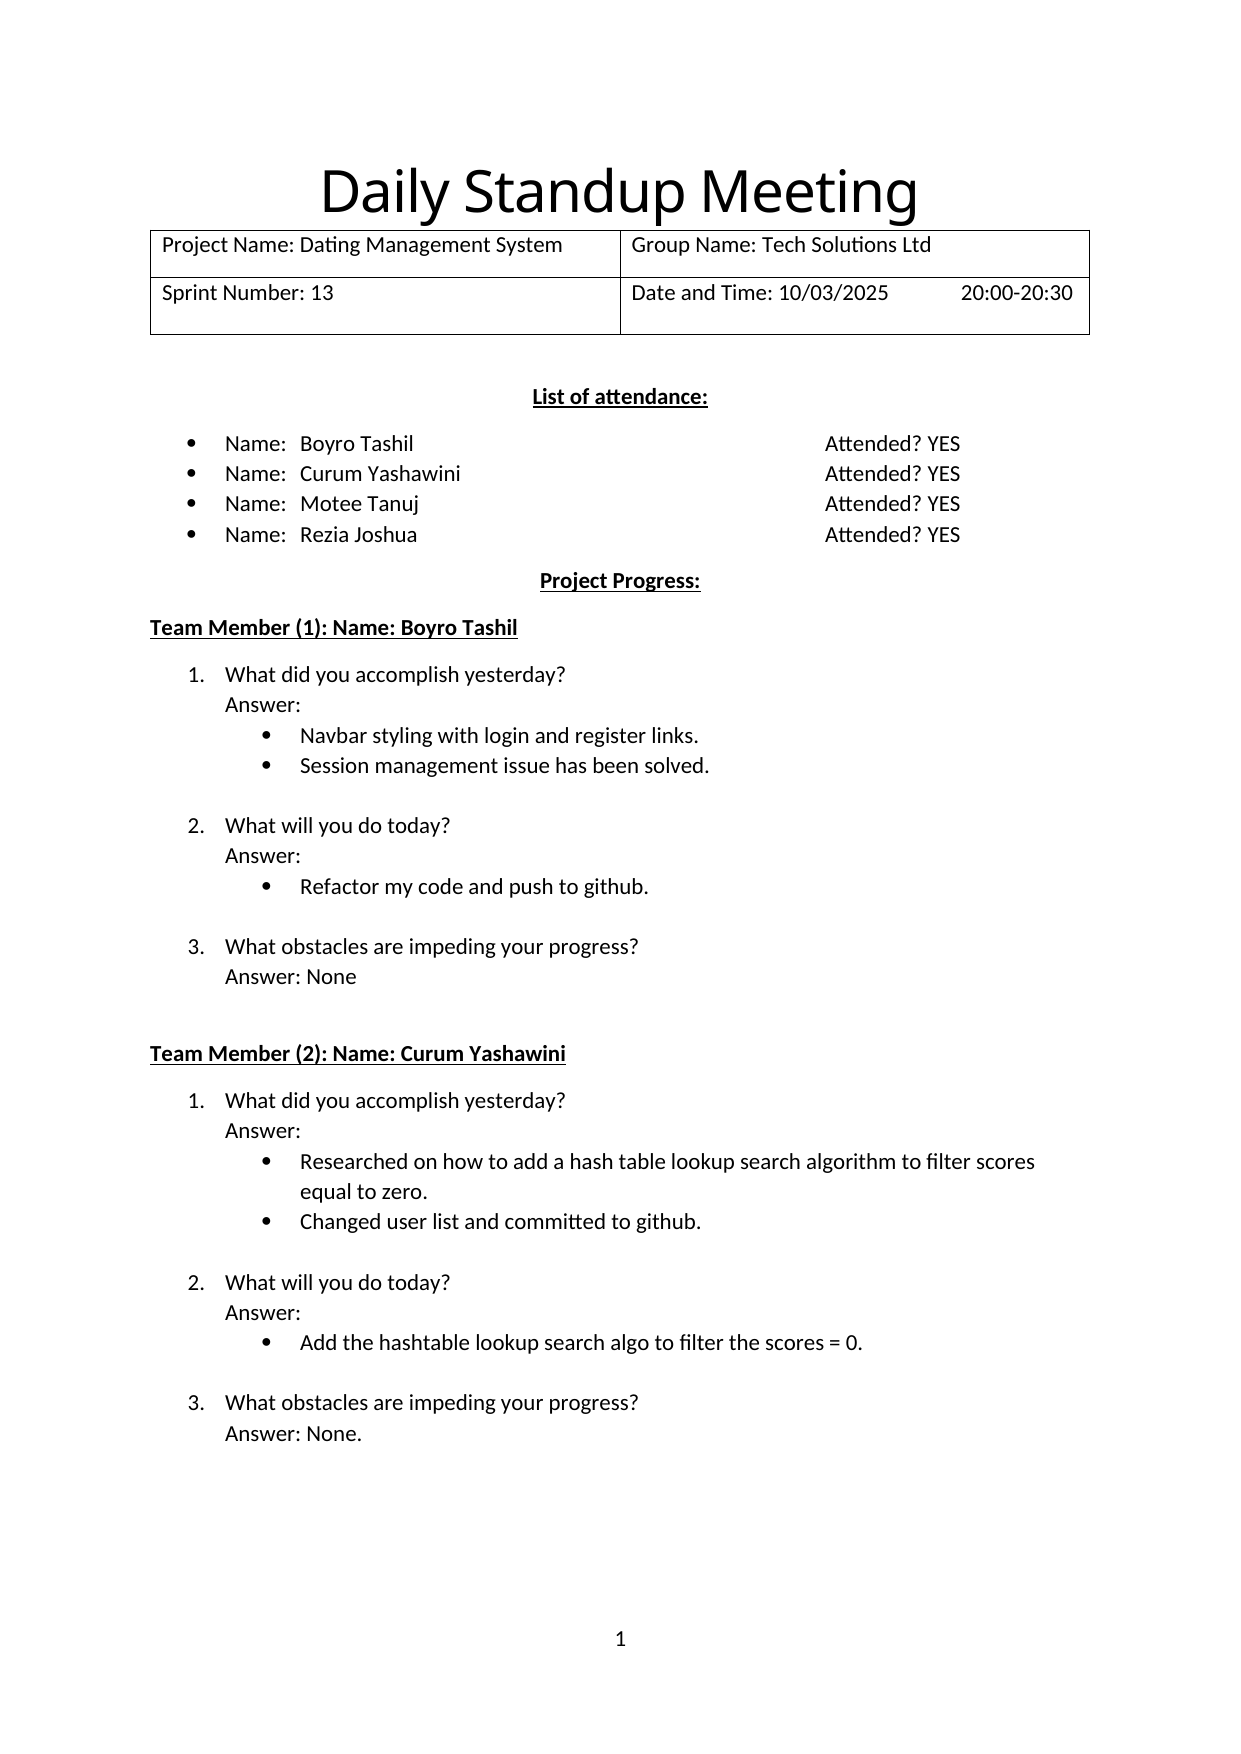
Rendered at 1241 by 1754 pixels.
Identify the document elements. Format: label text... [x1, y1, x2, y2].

list What did you accomplish yesterday? [187, 1086, 1090, 1114]
list Name: Curum Yashawini Attended? YES [187, 459, 1090, 487]
list What will you do today? [187, 1268, 1090, 1296]
list Name: Rezia Joshua Attended? YES [187, 520, 1090, 548]
text Team Member (1): Name: Boyro Tashil [150, 613, 1090, 642]
text Project Progress: [150, 567, 1090, 595]
table_cell Date and Time: 10/03/2025 20:00-20:30 [621, 278, 1089, 334]
list What obstacles are impeding your progress? [187, 932, 1090, 960]
list Navbar styling with login and register links. [262, 721, 1090, 749]
list Answer: None [225, 962, 1090, 991]
list Name: Boyro Tashil Attended? YES [187, 429, 1090, 457]
list Session management issue has been solved. [262, 751, 1090, 779]
table_cell Sprint Number: 13 [151, 278, 620, 334]
table_header Project Name: Dating Management System [151, 231, 620, 277]
list What will you do today? [187, 811, 1090, 839]
list Answer: [225, 1117, 1090, 1145]
table_header Group Name: Tech Solutions Ltd [621, 231, 1089, 277]
list Researched on how to add a hash table lookup search algorithm to filter scores equal to zero. [262, 1147, 1090, 1205]
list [187, 1388, 1090, 1417]
list Refactor my code and push to github. [262, 872, 1090, 900]
text List of attendance: [150, 382, 1090, 410]
list Answer: [225, 842, 1090, 870]
list What did you accomplish yesterday? [187, 660, 1090, 688]
list Answer: [225, 1298, 1090, 1326]
list Answer: None. [225, 1419, 1090, 1447]
title Daily Standup Meeting [150, 150, 1090, 229]
list Changed user list and committed to github. [262, 1207, 1090, 1235]
list Name: Motee Tanuj Attended? YES [187, 489, 1090, 518]
list Answer: [225, 691, 1090, 719]
text Team Member (2): Name: Curum Yashawini [150, 1039, 1090, 1068]
list Add the hashtable lookup search algo to filter the scores = 0. [262, 1328, 1090, 1356]
